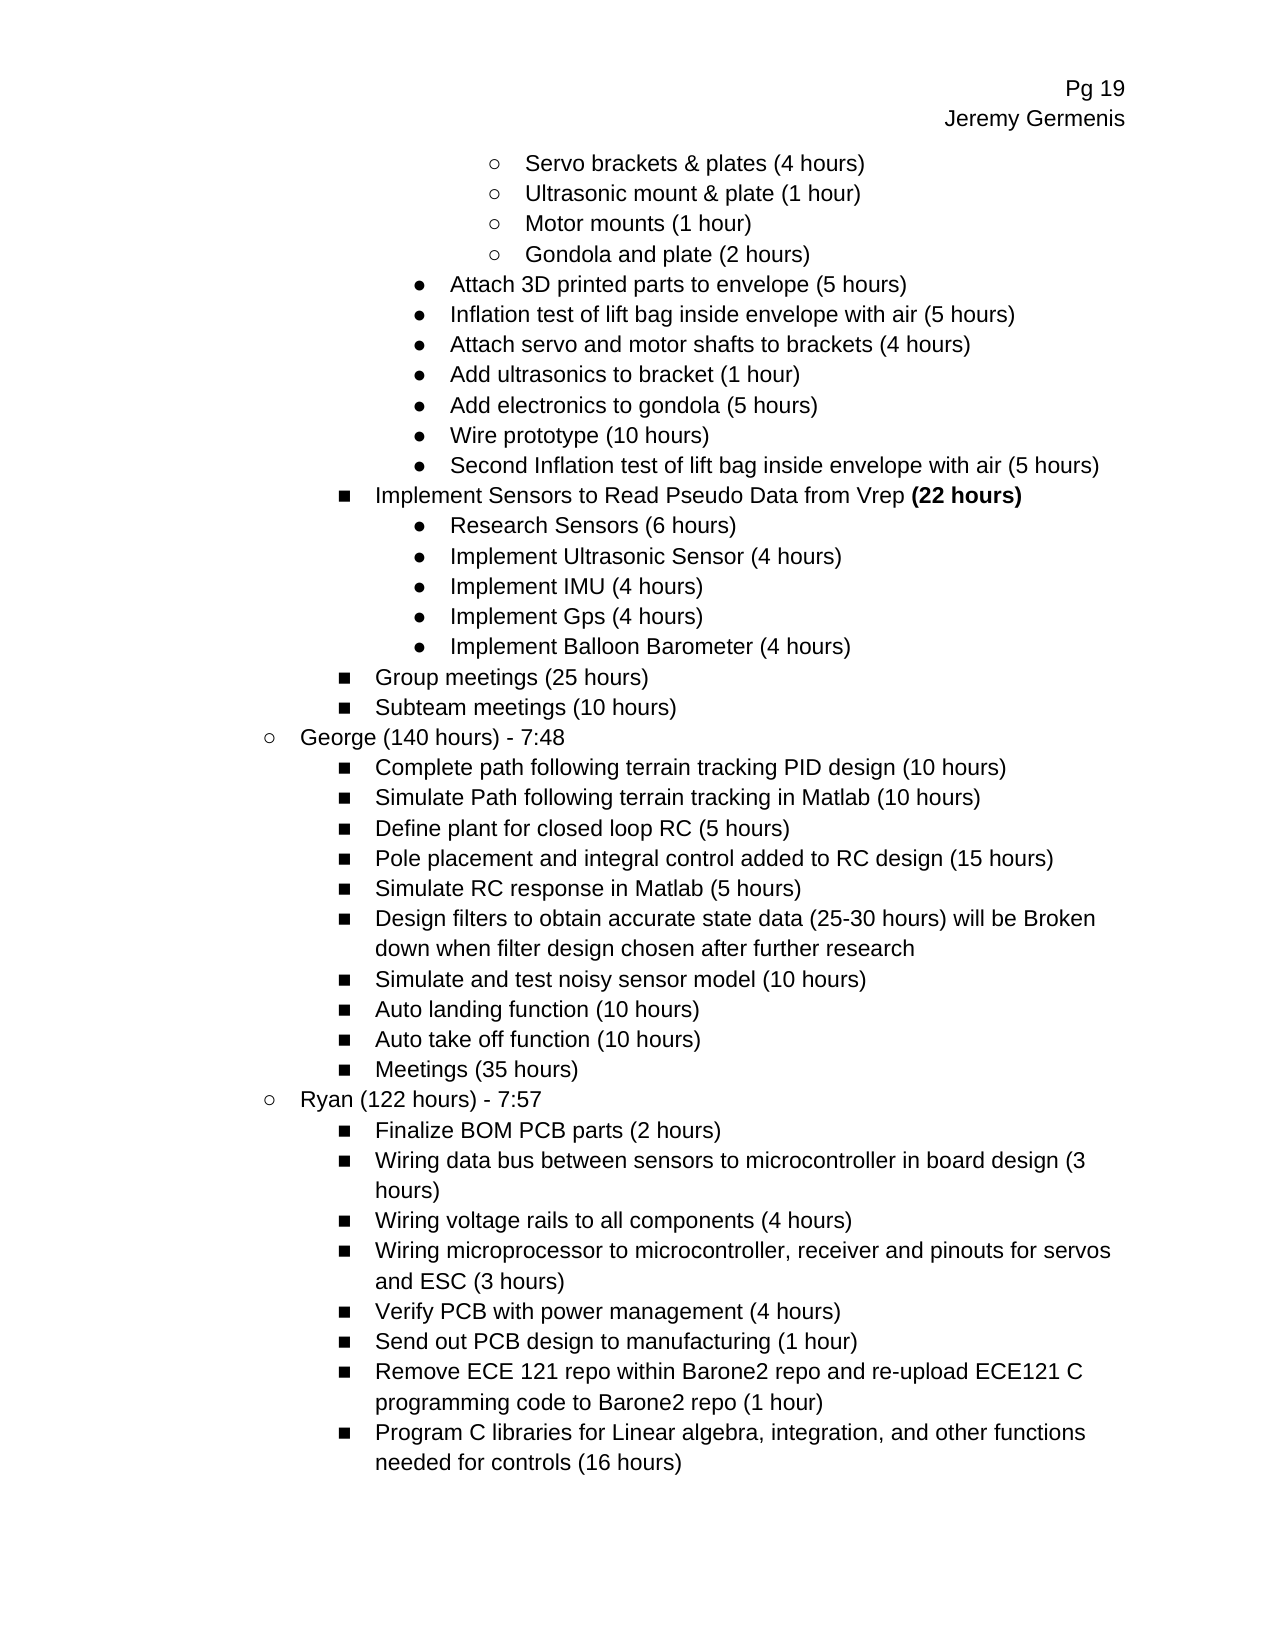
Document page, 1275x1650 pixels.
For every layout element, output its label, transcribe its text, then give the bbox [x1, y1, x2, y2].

list Attach servo and motor shafts to brackets (4 hours) [412, 331, 1125, 358]
list Pole placement and integral control added to RC design (15 hours) [337, 845, 1125, 871]
list Simulate Path following terrain tracking in Matlab (10 hours) [337, 784, 1125, 811]
list Design filters to obtain accurate state data (25-30 hours) will be Broken down when filter design chosen after further research [337, 905, 1125, 962]
list Verify PCB with power management (4 hours) [337, 1298, 1125, 1324]
list Implement Ultrasonic Sensor (4 hours) [412, 543, 1125, 569]
list Motor mounts (1 hour) [487, 210, 1125, 237]
list Servo brackets & plates (4 hours) [487, 150, 1125, 176]
list George (140 hours) - 7:48 [262, 724, 1125, 750]
list Wiring voltage rails to all components (4 hours) [337, 1207, 1125, 1234]
list Add ultrasonics to bracket (1 hour) [412, 361, 1125, 388]
list Ultrasonic mount & plate (1 hour) [487, 180, 1125, 207]
list Group meetings (25 hours) [337, 663, 1125, 690]
list Implement IMU (4 hours) [412, 573, 1125, 599]
list Implement Sensors to Read Pseudo Data from Vrep (22 hours) [337, 482, 1125, 509]
list Subteam meetings (10 hours) [337, 694, 1125, 720]
list Research Sensors (6 hours) [412, 512, 1125, 539]
list Finalize BOM PCB parts (2 hours) [337, 1117, 1125, 1143]
list Wire prototype (10 hours) [412, 422, 1125, 448]
list Send out PCB design to manufacturing (1 hour) [337, 1328, 1125, 1354]
list Define plant for closed loop RC (5 hours) [337, 814, 1125, 841]
list Auto landing function (10 hours) [337, 996, 1125, 1022]
list Gondola and plate (2 hours) [487, 241, 1125, 267]
list Second Inflation test of lift bag inside envelope with air (5 hours) [412, 452, 1125, 478]
list Attach 3D printed parts to envelope (5 hours) [412, 271, 1125, 297]
list Simulate and test noisy sensor model (10 hours) [337, 966, 1125, 992]
list Implement Gps (4 hours) [412, 603, 1125, 629]
list Auto take off function (10 hours) [337, 1026, 1125, 1052]
list Complete path following terrain tracking PID design (10 hours) [337, 754, 1125, 781]
list Wiring microprocessor to microcontroller, receiver and pinouts for servos and ESC (3 hours) [337, 1237, 1125, 1294]
list Remove ECE 121 repo within Barone2 repo and re-upload ECE121 C programming code to Barone2 repo (1 hour) [337, 1358, 1125, 1415]
list Meetings (35 hours) [337, 1056, 1125, 1083]
list Simulate RC response in Matlab (5 hours) [337, 875, 1125, 901]
list Program C libraries for Linear algebra, integration, and other functions needed for controls (16 hours) [337, 1419, 1125, 1475]
list Ryan (122 hours) - 7:57 [262, 1086, 1125, 1113]
list Inflation test of lift bag inside envelope with air (5 hours) [412, 301, 1125, 327]
list Add electronics to gondola (5 hours) [412, 392, 1125, 418]
list Implement Balloon Barometer (4 hours) [412, 633, 1125, 660]
list Wiring data bus between sensors to microcontroller in board design (3 hours) [337, 1147, 1125, 1203]
